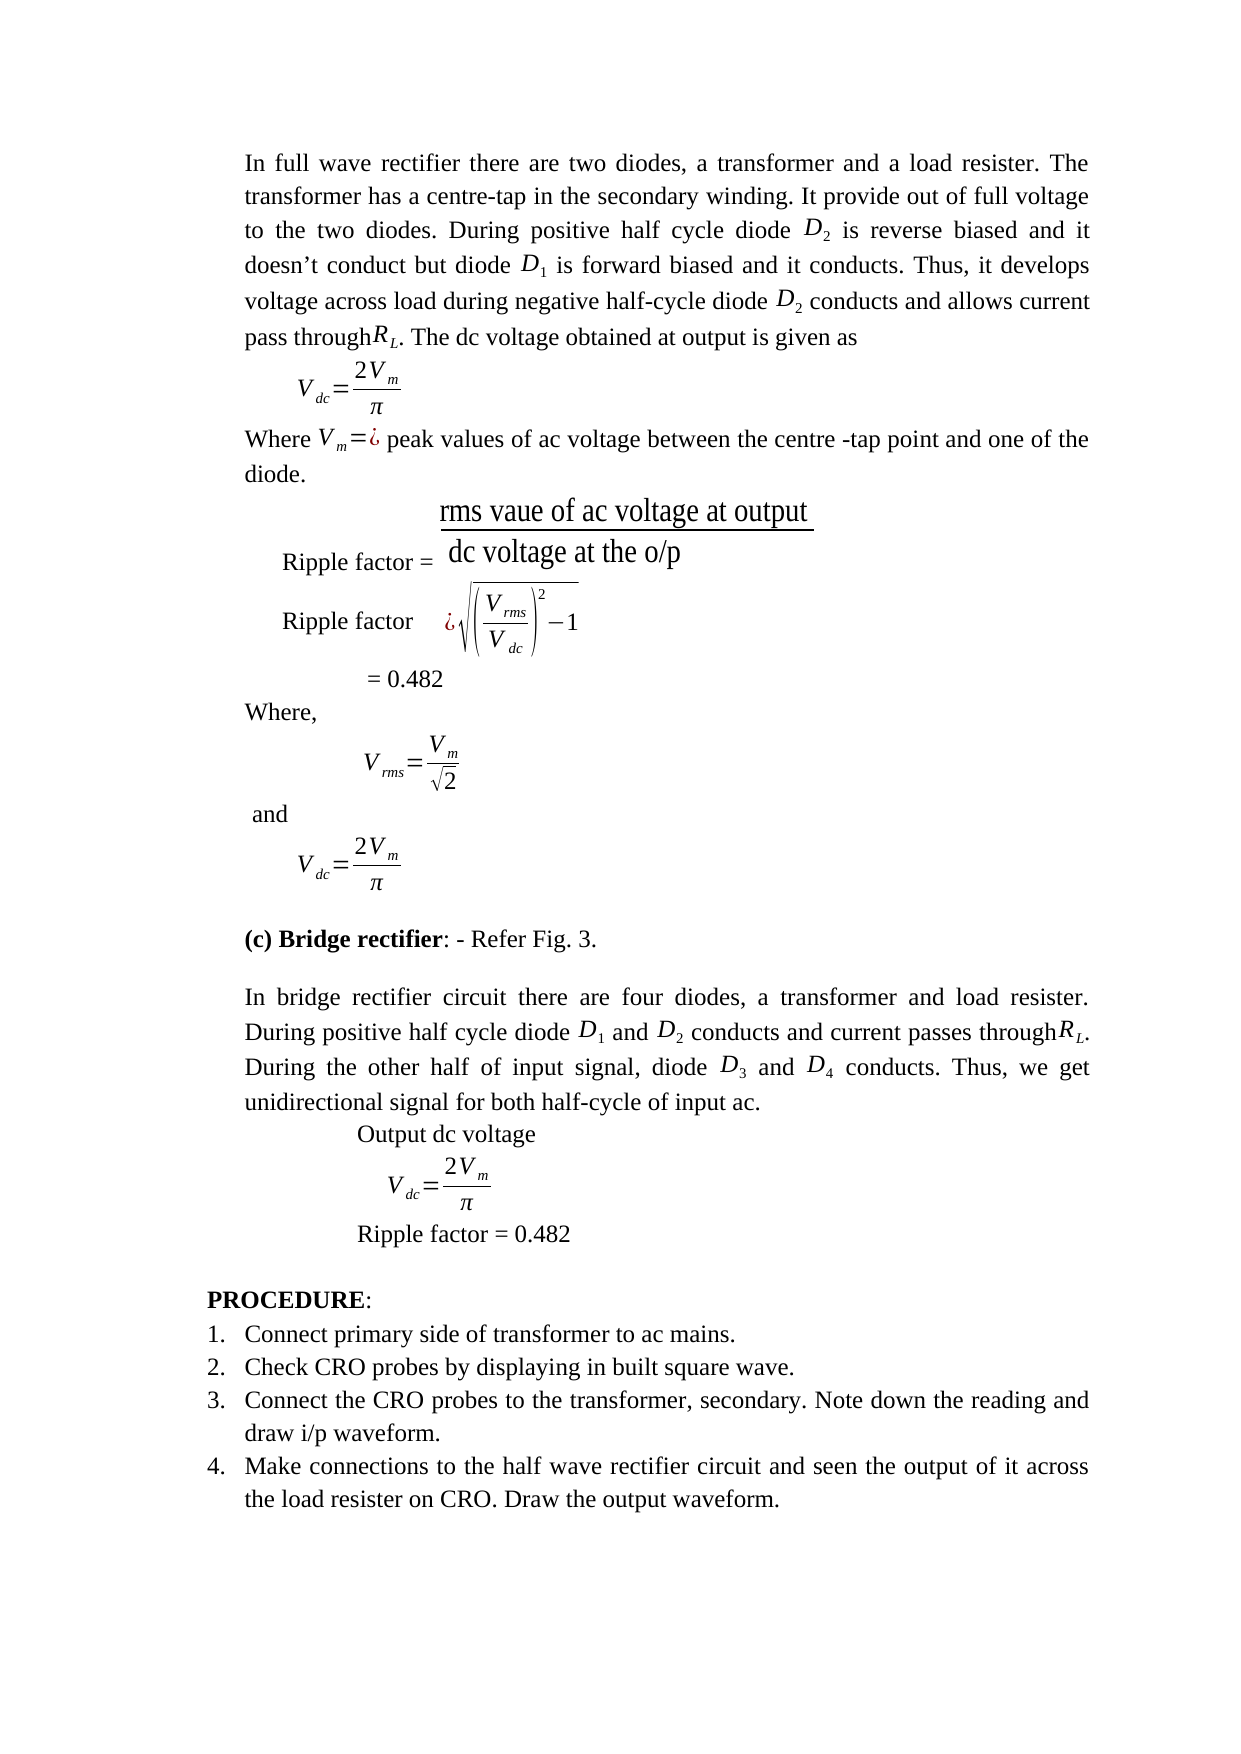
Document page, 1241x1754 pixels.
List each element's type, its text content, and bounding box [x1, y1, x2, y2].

text and [244, 799, 1090, 828]
text (c) Bridge rectifier: - Refer Fig. 3. [244, 924, 1090, 953]
text In full wave rectifier there are two diodes, a transformer and a load resister. The transformer has a centre-tap in the secondary winding. It provide out of full voltage to the two diodes. During positive half cycle diode is reverse biased and it doesn’t conduct but diode is forward biased and it conducts. Thus, it develops voltage across load during negative half-cycle diode conducts and allows current pass through. The dc voltage obtained at output is given as [244, 148, 1090, 352]
list Make connections to the half wave rectifier circuit and seen the output of it across the load resister on CRO. Draw the output waveform. [207, 1451, 1090, 1512]
text Where, [244, 697, 1090, 726]
text Ripple factor = 0.482 [282, 1219, 1090, 1248]
text Output dc voltage [282, 1119, 1090, 1148]
text Ripple factor = [244, 492, 1090, 576]
text = 0.482 [244, 664, 1090, 693]
text Where peak values of ac voltage between the centre -tap point and one of the diode. [244, 423, 1090, 488]
list Connect the CRO probes to the transformer, secondary. Note down the reading and draw i/p waveform. [207, 1385, 1090, 1446]
list Check CRO probes by displaying in built square wave. [207, 1352, 1090, 1380]
text Ripple factor [244, 580, 1090, 660]
text In bridge rectifier circuit there are four diodes, a transformer and load resister. During positive half cycle diode and conducts and current passes through. During the other half of input signal, diode and conducts. Thus, we get unidirectional signal for both half-cycle of input ac. [244, 982, 1090, 1115]
list Connect primary side of transformer to ac mains. [207, 1319, 1090, 1347]
text PROCEDURE: [207, 1286, 1090, 1314]
